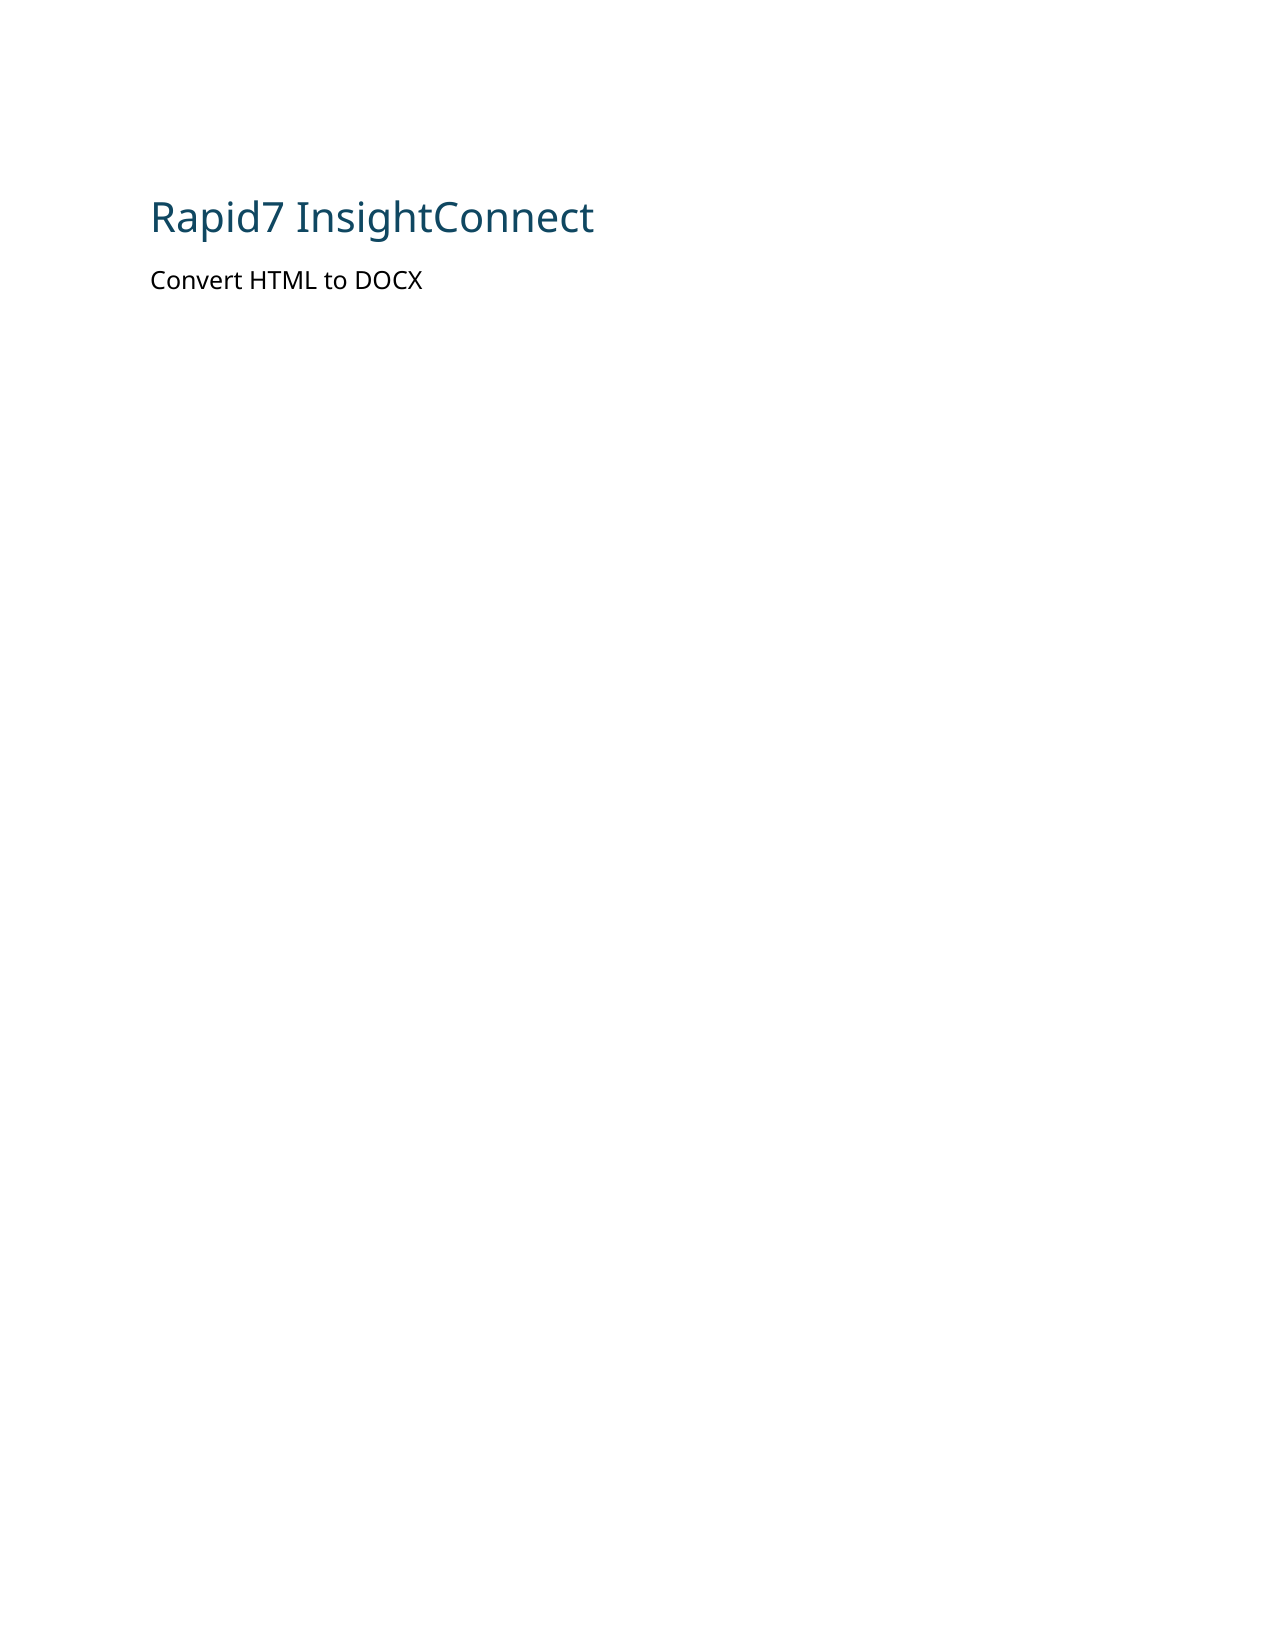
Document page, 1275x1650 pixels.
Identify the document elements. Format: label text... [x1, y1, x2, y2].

subtitle Rapid7 InsightConnect [150, 187, 1125, 244]
text Convert HTML to DOCX [150, 263, 1125, 297]
